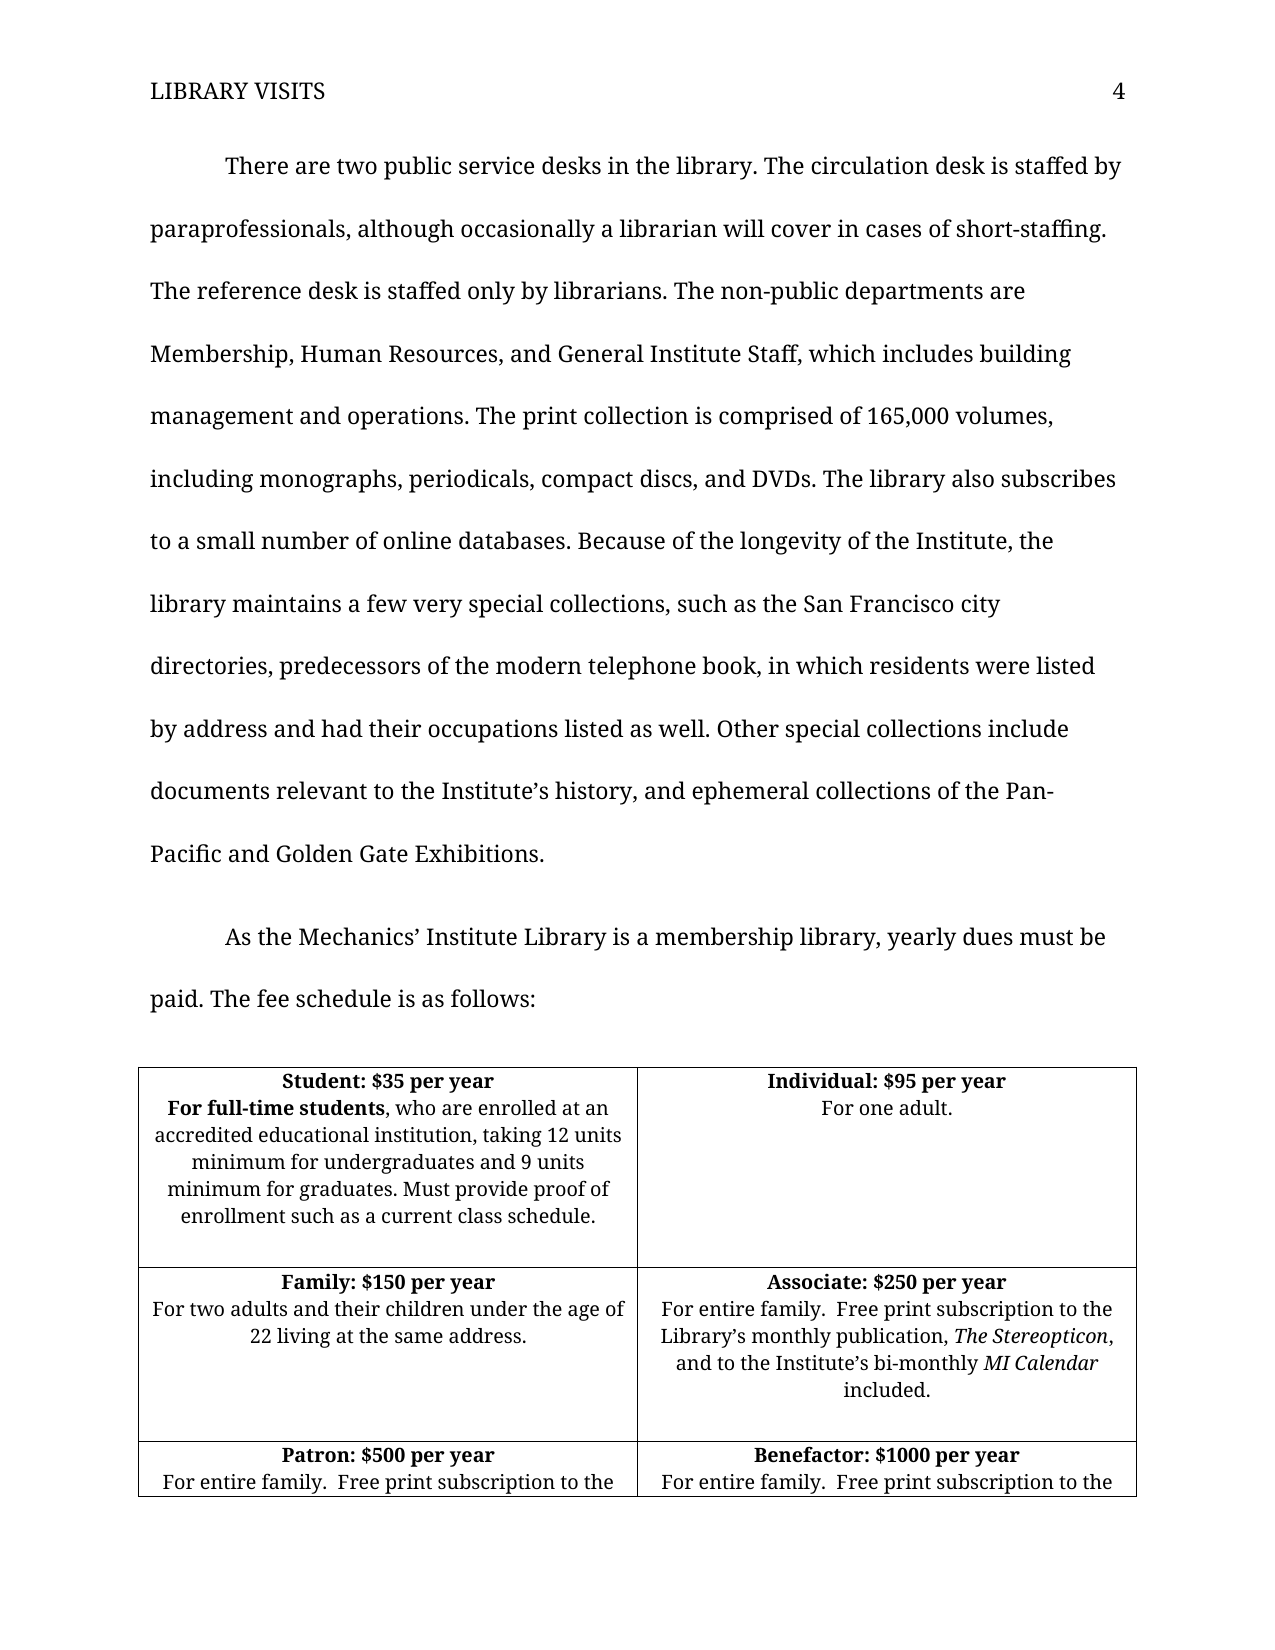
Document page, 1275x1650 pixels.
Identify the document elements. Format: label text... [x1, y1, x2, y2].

table_header Individual: $95 per year For one adult. [638, 1068, 1136, 1267]
text There are two public service desks in the library. The circulation desk is staffed by paraprofessionals, although occasionally a librarian will cover in cases of short-staffing. The reference desk is staffed only by librarians. The non-public departments are Membership, Human Resources, and General Institute Staff, which includes building management and operations. The print collection is comprised of 165,000 volumes, including monographs, periodicals, compact discs, and DVDs. The library also subscribes to a small number of online databases. Because of the longevity of the Institute, the library maintains a few very special collections, such as the San Francisco city directories, predecessors of the modern telephone book, in which residents were listed by address and had their occupations listed as well. Other special collections include documents relevant to the Institute’s history, and ephemeral collections of the Pan-Pacific and Golden Gate Exhibitions. [150, 150, 1125, 869]
table_cell Family: $150 per year For two adults and their children under the age of 22 living at the same address. [139, 1268, 637, 1441]
table_cell Associate: $250 per year For entire family. Free print subscription to the Library’s monthly publication, The Stereopticon, and to the Institute’s bi-monthly MI Calendar included. [638, 1268, 1136, 1441]
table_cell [638, 1442, 1136, 1496]
text As the Mechanics’ Institute Library is a membership library, yearly dues must be paid. The fee schedule is as follows: [150, 921, 1125, 1014]
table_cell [139, 1442, 637, 1496]
table_header Student: $35 per year For full-time students, who are enrolled at an accredited educational institution, taking 12 units minimum for undergraduates and 9 units minimum for graduates. Must provide proof of enrollment such as a current class schedule. [139, 1068, 637, 1267]
